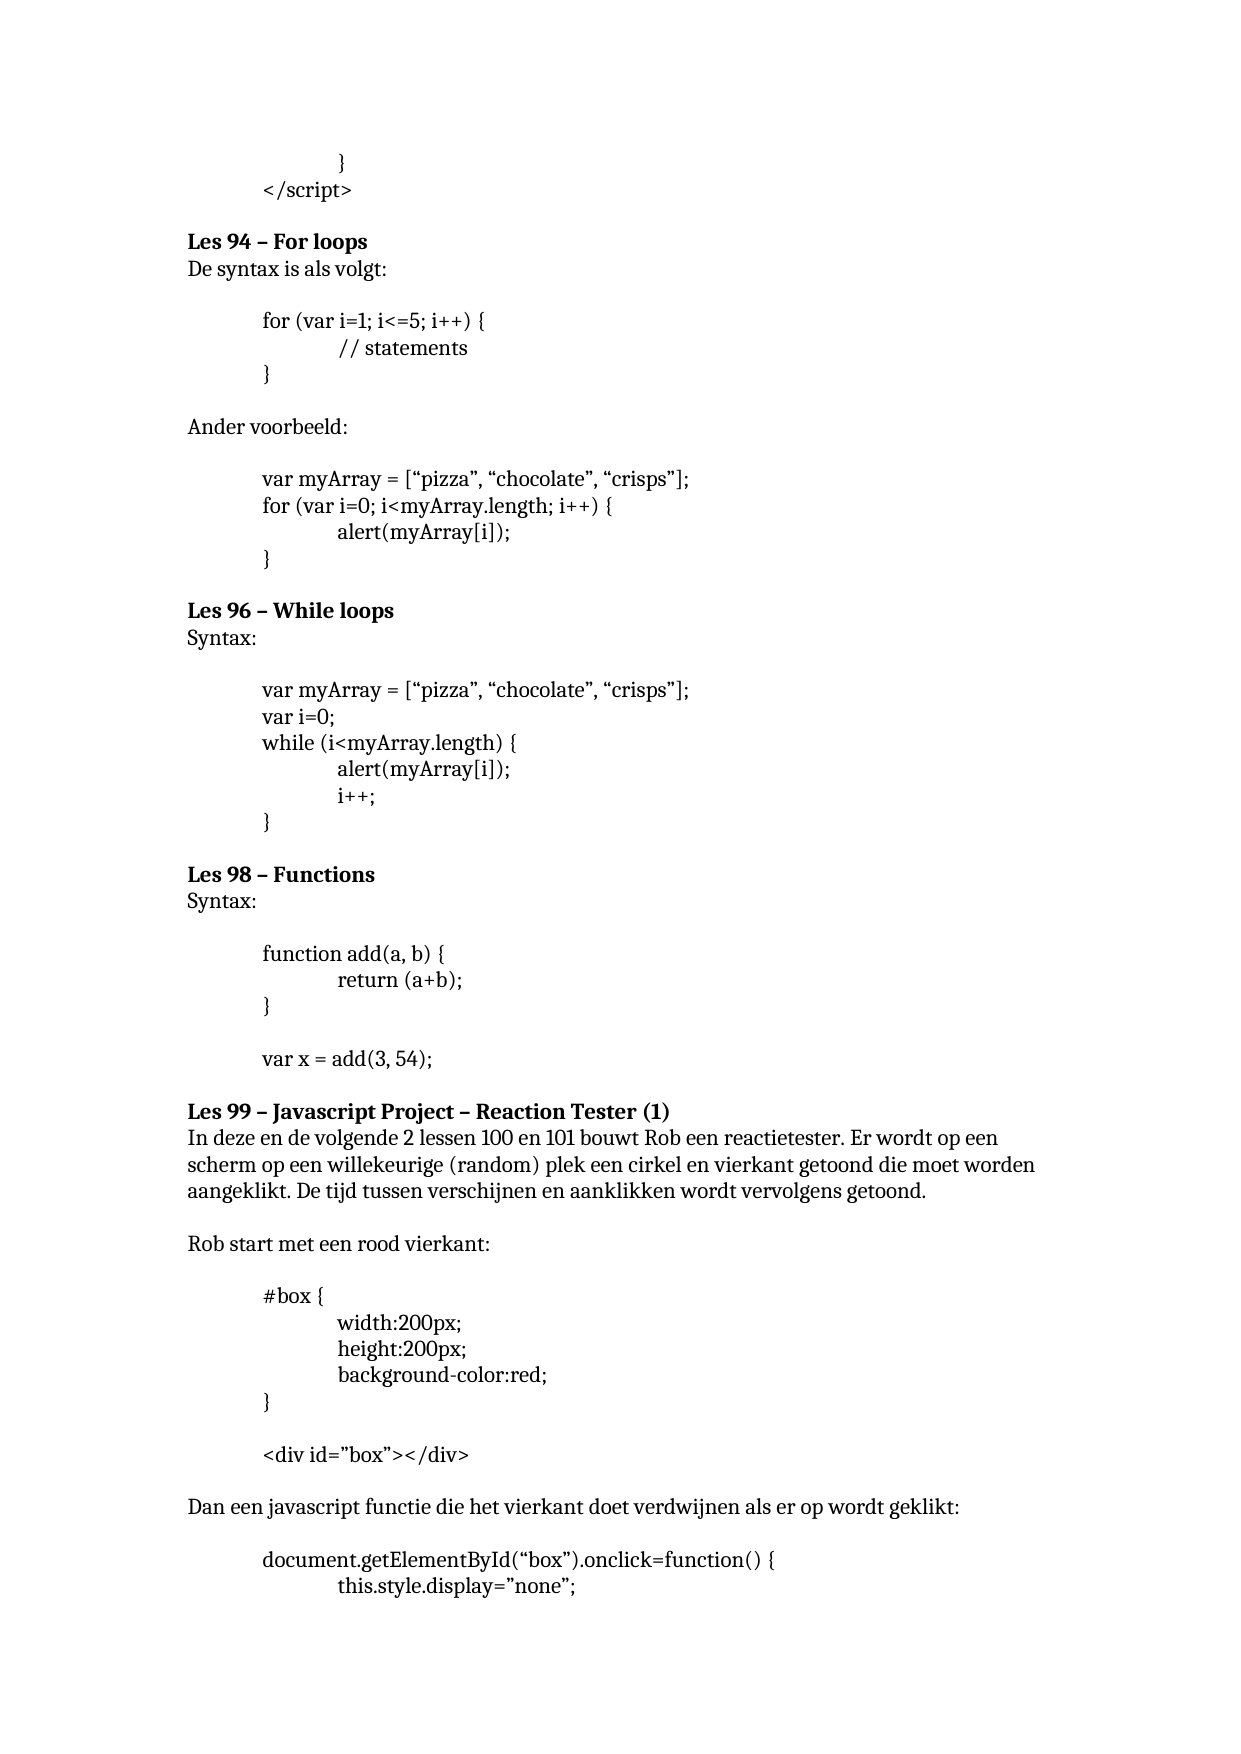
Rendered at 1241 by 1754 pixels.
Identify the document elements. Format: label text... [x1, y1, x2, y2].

text var myArray = [“pizza”, “chocolate”, “crisps”]; [187, 677, 1053, 703]
text return (a+b); [187, 967, 1053, 993]
text } [187, 545, 1053, 572]
text Syntax: [187, 888, 1053, 914]
text Syntax: [187, 624, 1053, 651]
text var x = add(3, 54); [187, 1046, 1053, 1072]
text alert(myArray[i]); [187, 519, 1053, 545]
text } [187, 1389, 1053, 1415]
text this.style.display=”none”; [187, 1573, 1053, 1599]
text for (var i=1; i<=5; i++) { [187, 308, 1053, 334]
text var i=0; [187, 703, 1053, 730]
text Les 96 – While loops [187, 598, 1053, 624]
text background-color:red; [187, 1362, 1053, 1389]
text </script> [187, 176, 1053, 203]
text i++; [187, 782, 1053, 809]
text height:200px; [187, 1336, 1053, 1362]
text var myArray = [“pizza”, “chocolate”, “crisps”]; [187, 466, 1053, 493]
text } [187, 361, 1053, 387]
text De syntax is als volgt: [187, 255, 1053, 282]
text width:200px; [187, 1309, 1053, 1336]
text Ander voorbeeld: [187, 413, 1053, 440]
text } [187, 150, 1053, 176]
text } [187, 809, 1053, 835]
text Les 98 – Functions [187, 862, 1053, 888]
text alert(myArray[i]); [187, 756, 1053, 782]
text function add(a, b) { [187, 941, 1053, 967]
text Les 94 – For loops [187, 229, 1053, 255]
text #box { [187, 1283, 1053, 1309]
text In deze en de volgende 2 lessen 100 en 101 bouwt Rob een reactietester. Er wordt op een scherm op een willekeurige (random) plek een cirkel en vierkant getoond die moet worden aangeklikt. De tijd tussen verschijnen en aanklikken wordt vervolgens getoond. [187, 1125, 1053, 1204]
text document.getElementById(“box”).onclick=function() { [187, 1547, 1053, 1573]
text Les 99 – Javascript Project – Reaction Tester (1) [187, 1099, 1053, 1125]
text while (i<myArray.length) { [187, 730, 1053, 756]
text Rob start met een rood vierkant: [187, 1231, 1053, 1257]
text <div id=”box”></div> [187, 1441, 1053, 1468]
text // statements [187, 334, 1053, 361]
text Dan een javascript functie die het vierkant doet verdwijnen als er op wordt geklikt: [187, 1494, 1053, 1520]
text } [187, 993, 1053, 1020]
text for (var i=0; i<myArray.length; i++) { [187, 493, 1053, 519]
